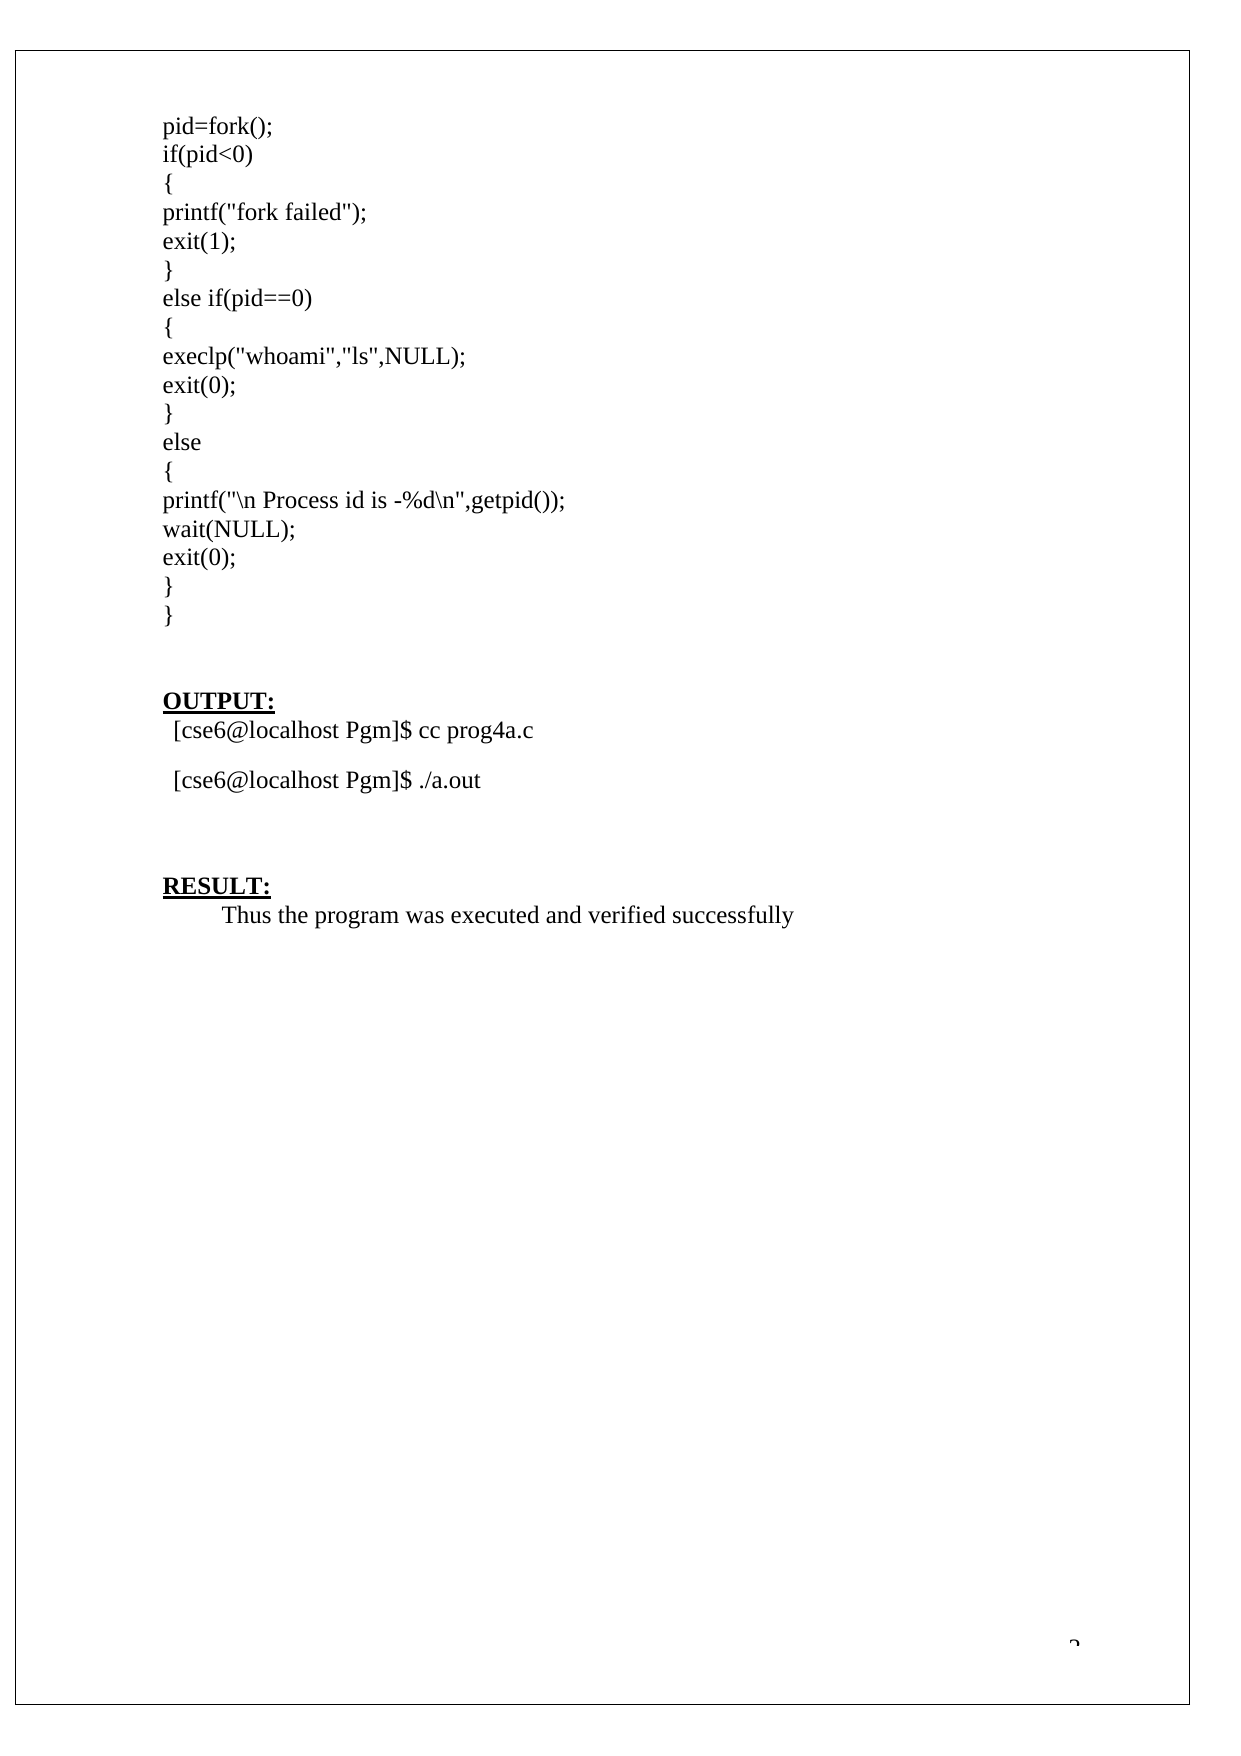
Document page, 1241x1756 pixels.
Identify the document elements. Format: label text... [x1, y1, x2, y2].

text } [162, 255, 1180, 283]
text exit(0); [162, 542, 1180, 571]
text [cse6@localhost Pgm]$ cc prog4a.c [cse6@localhost Pgm]$ ./a.out [173, 715, 534, 794]
text printf("fork failed"); exit(1); [162, 197, 368, 255]
text execlp("whoami","ls",NULL); exit(0); [162, 341, 509, 398]
text } [162, 571, 1180, 600]
text { [162, 312, 1180, 341]
subtitle OUTPUT: [162, 687, 1180, 715]
text { [162, 168, 1180, 197]
text Thus the program was executed and verified successfully [221, 900, 1180, 929]
text } [162, 398, 1180, 427]
text else if(pid==0) [162, 283, 1180, 312]
text printf("\n Process id is -%d\n",getpid()); wait(NULL); [162, 485, 567, 542]
text else [162, 427, 1180, 456]
subtitle RESULT: [162, 871, 1180, 900]
text } [162, 600, 1180, 629]
text pid=fork(); if(pid<0) [162, 111, 275, 168]
text { [162, 456, 1180, 485]
